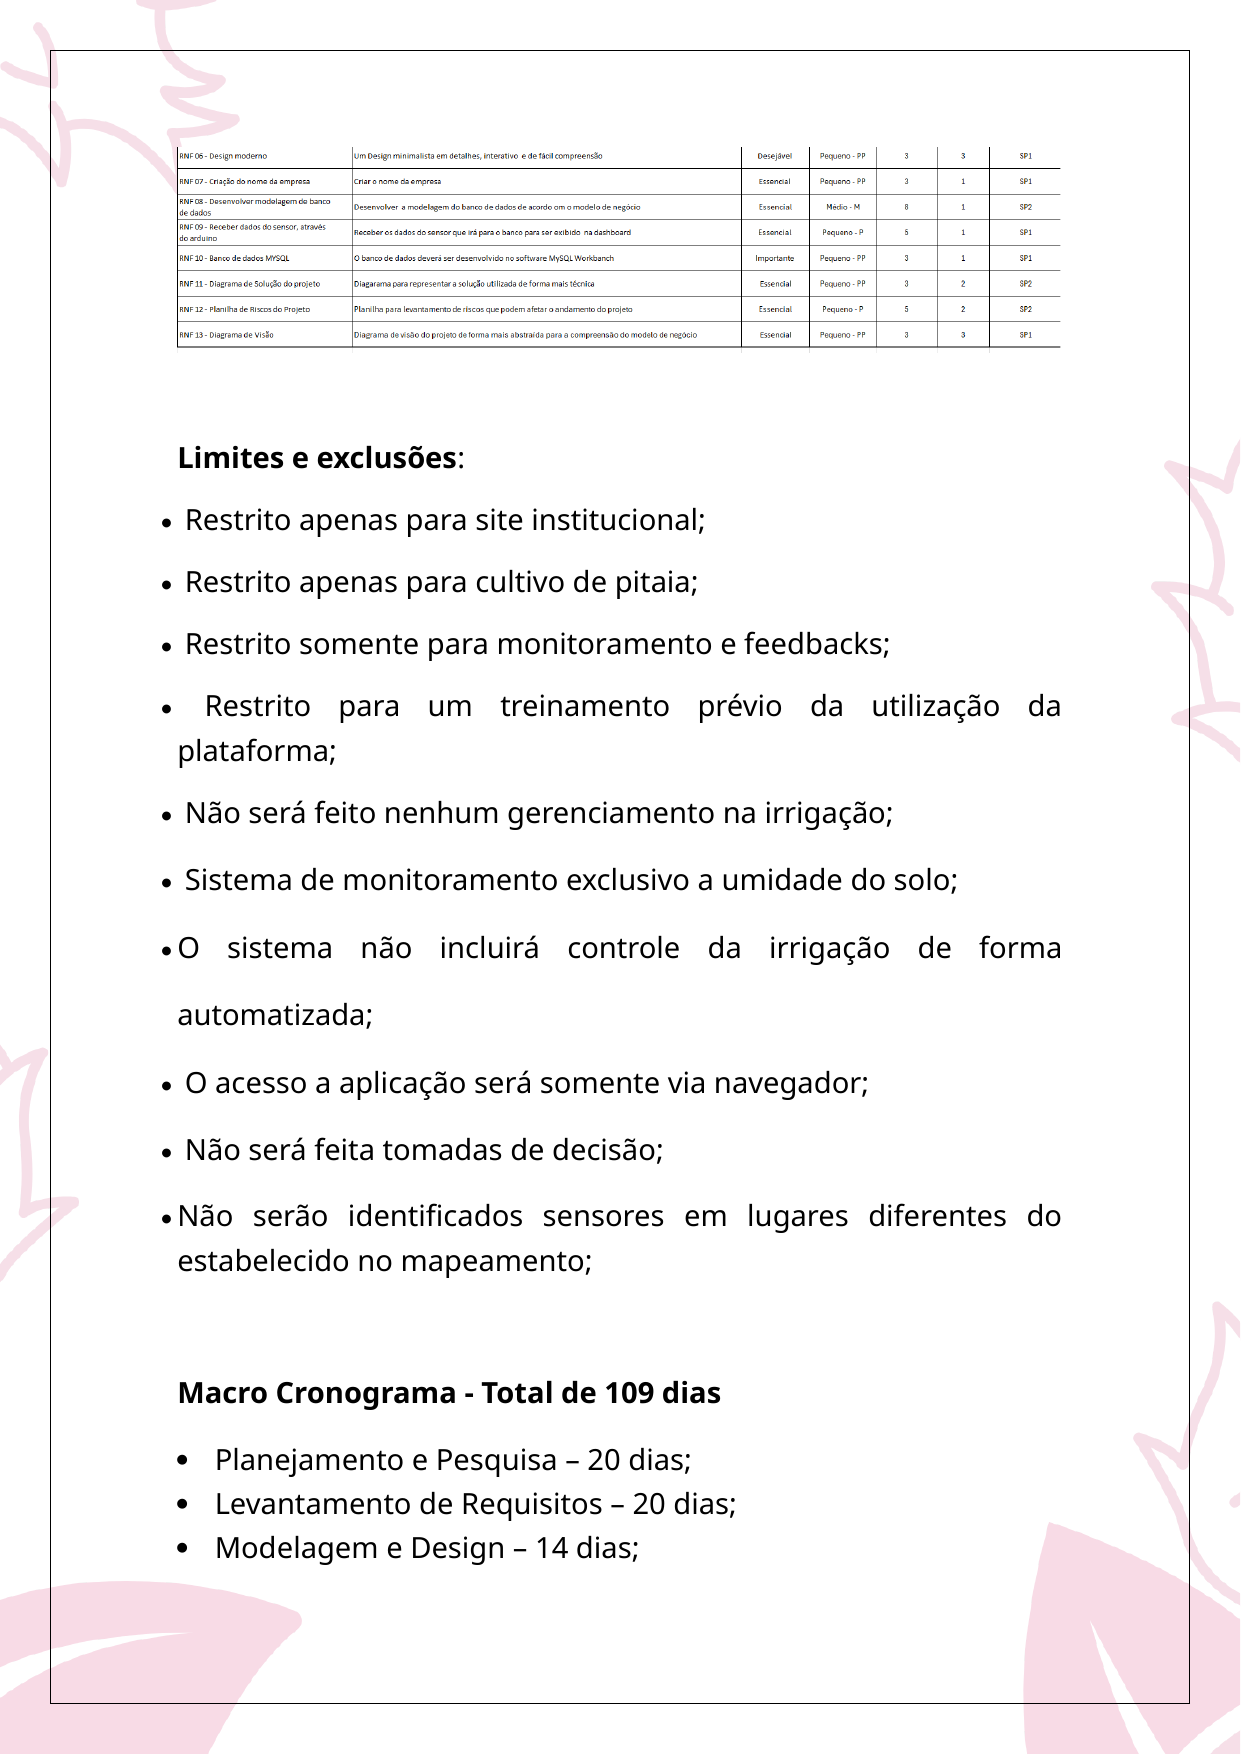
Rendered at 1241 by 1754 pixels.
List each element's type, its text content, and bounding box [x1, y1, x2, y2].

list Sistema de monitoramento exclusivo a umidade do solo; [160, 860, 1063, 899]
list Não serão identificados sensores em lugares diferentes do estabelecido no mapeamento; [160, 1196, 1063, 1280]
list Levantamento de Requisitos – 20 dias; [177, 1483, 1063, 1523]
list Restrito para um treinamento prévio da utilização da plataforma; [160, 686, 1063, 770]
text Limites e exclusões: [177, 437, 1063, 477]
list Restrito somente para monitoramento e feedbacks; [160, 623, 1063, 663]
list Modelagem e Design – 14 dias; [177, 1528, 1063, 1567]
list Restrito apenas para site institucional; [160, 499, 1063, 539]
list Planejamento e Pesquisa – 20 dias; [177, 1439, 1063, 1479]
text Macro Cronograma - Total de 109 dias [177, 1373, 1063, 1412]
picture [0, 0, 1241, 1754]
list Não será feito nenhum gerenciamento na irrigação; [160, 792, 1063, 832]
list O sistema não incluirá controle da irrigação de forma automatizada; [160, 927, 1063, 1034]
list O acesso a aplicação será somente via navegador; [160, 1062, 1063, 1102]
list Não será feita tomadas de decisão; [160, 1129, 1063, 1169]
list Restrito apenas para cultivo de pitaia; [160, 561, 1063, 601]
